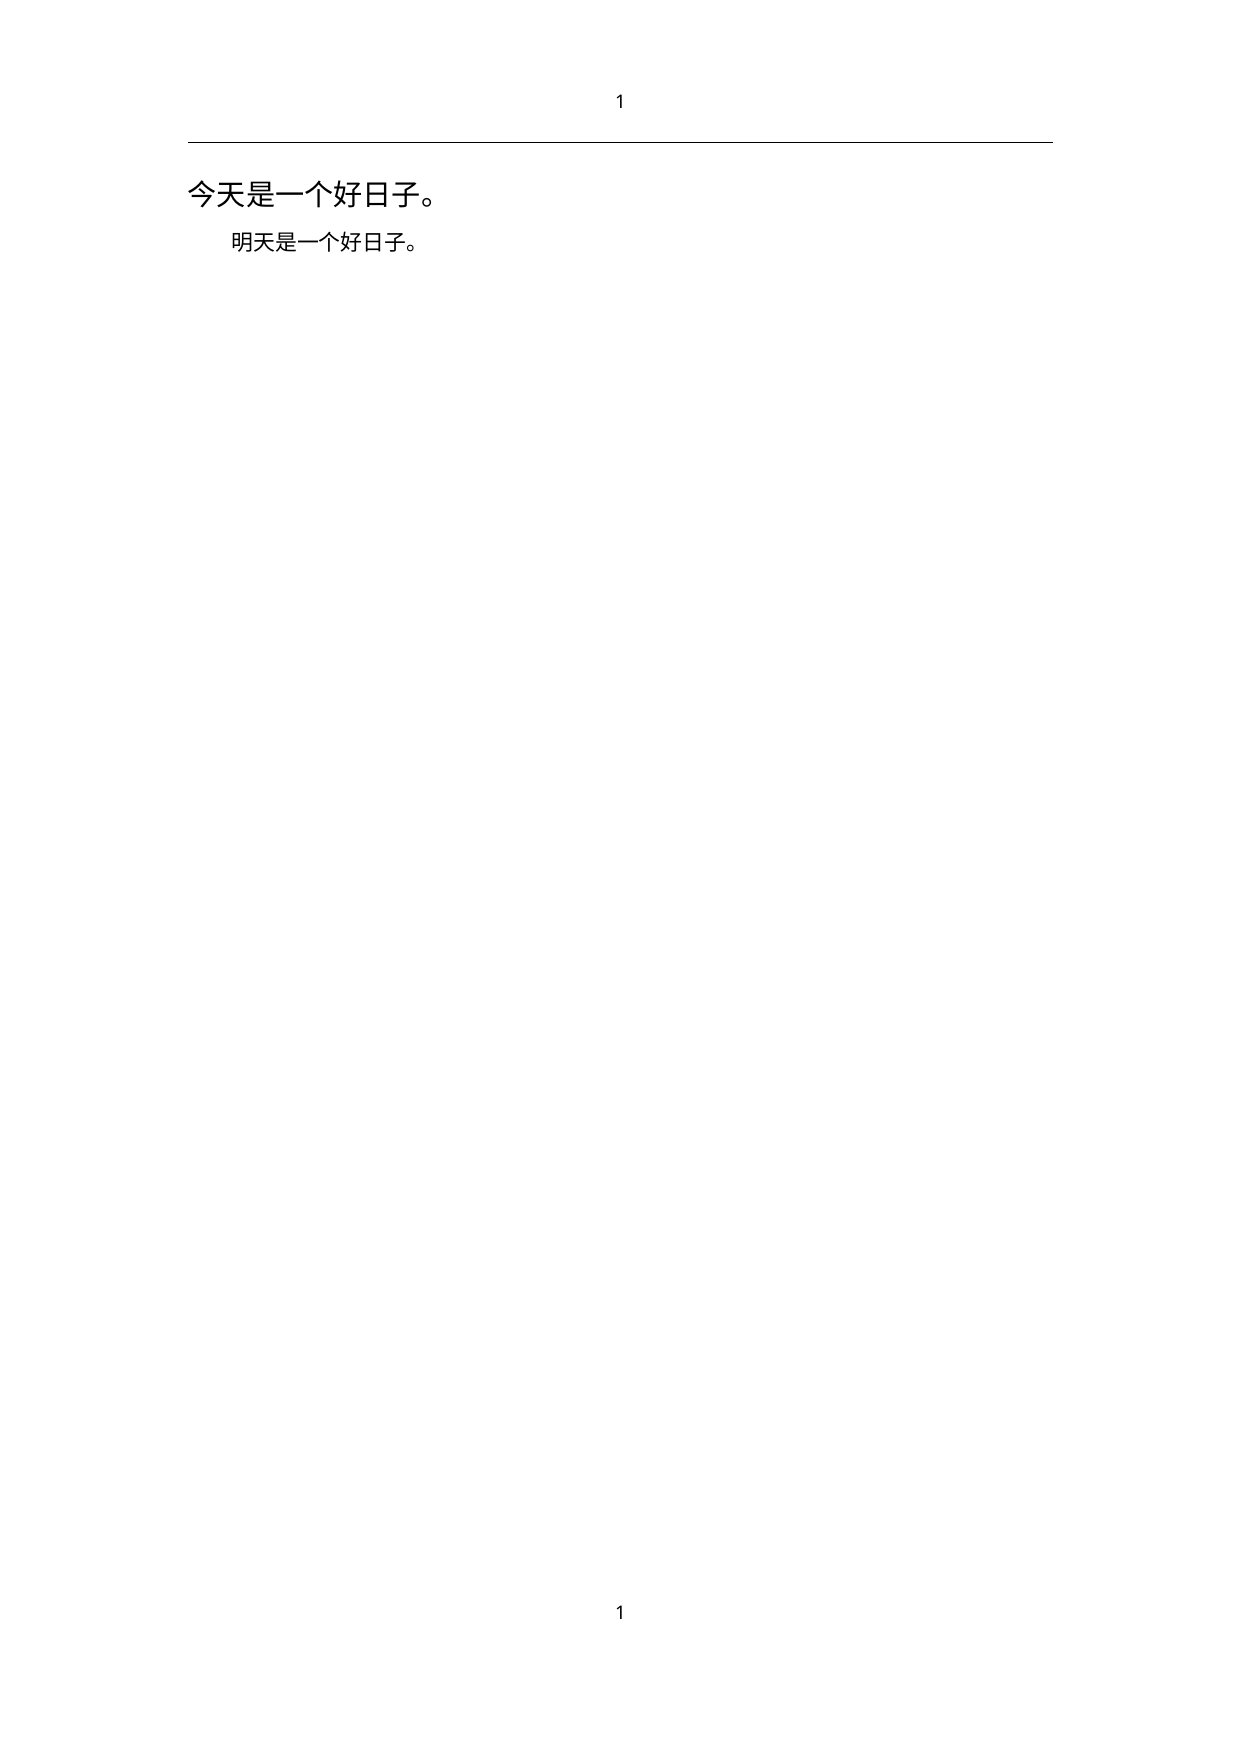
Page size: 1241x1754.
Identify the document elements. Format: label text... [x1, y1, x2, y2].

text 明天是一个好日子。 [187, 225, 1053, 257]
text 今天是一个好日子。 [187, 160, 1053, 225]
